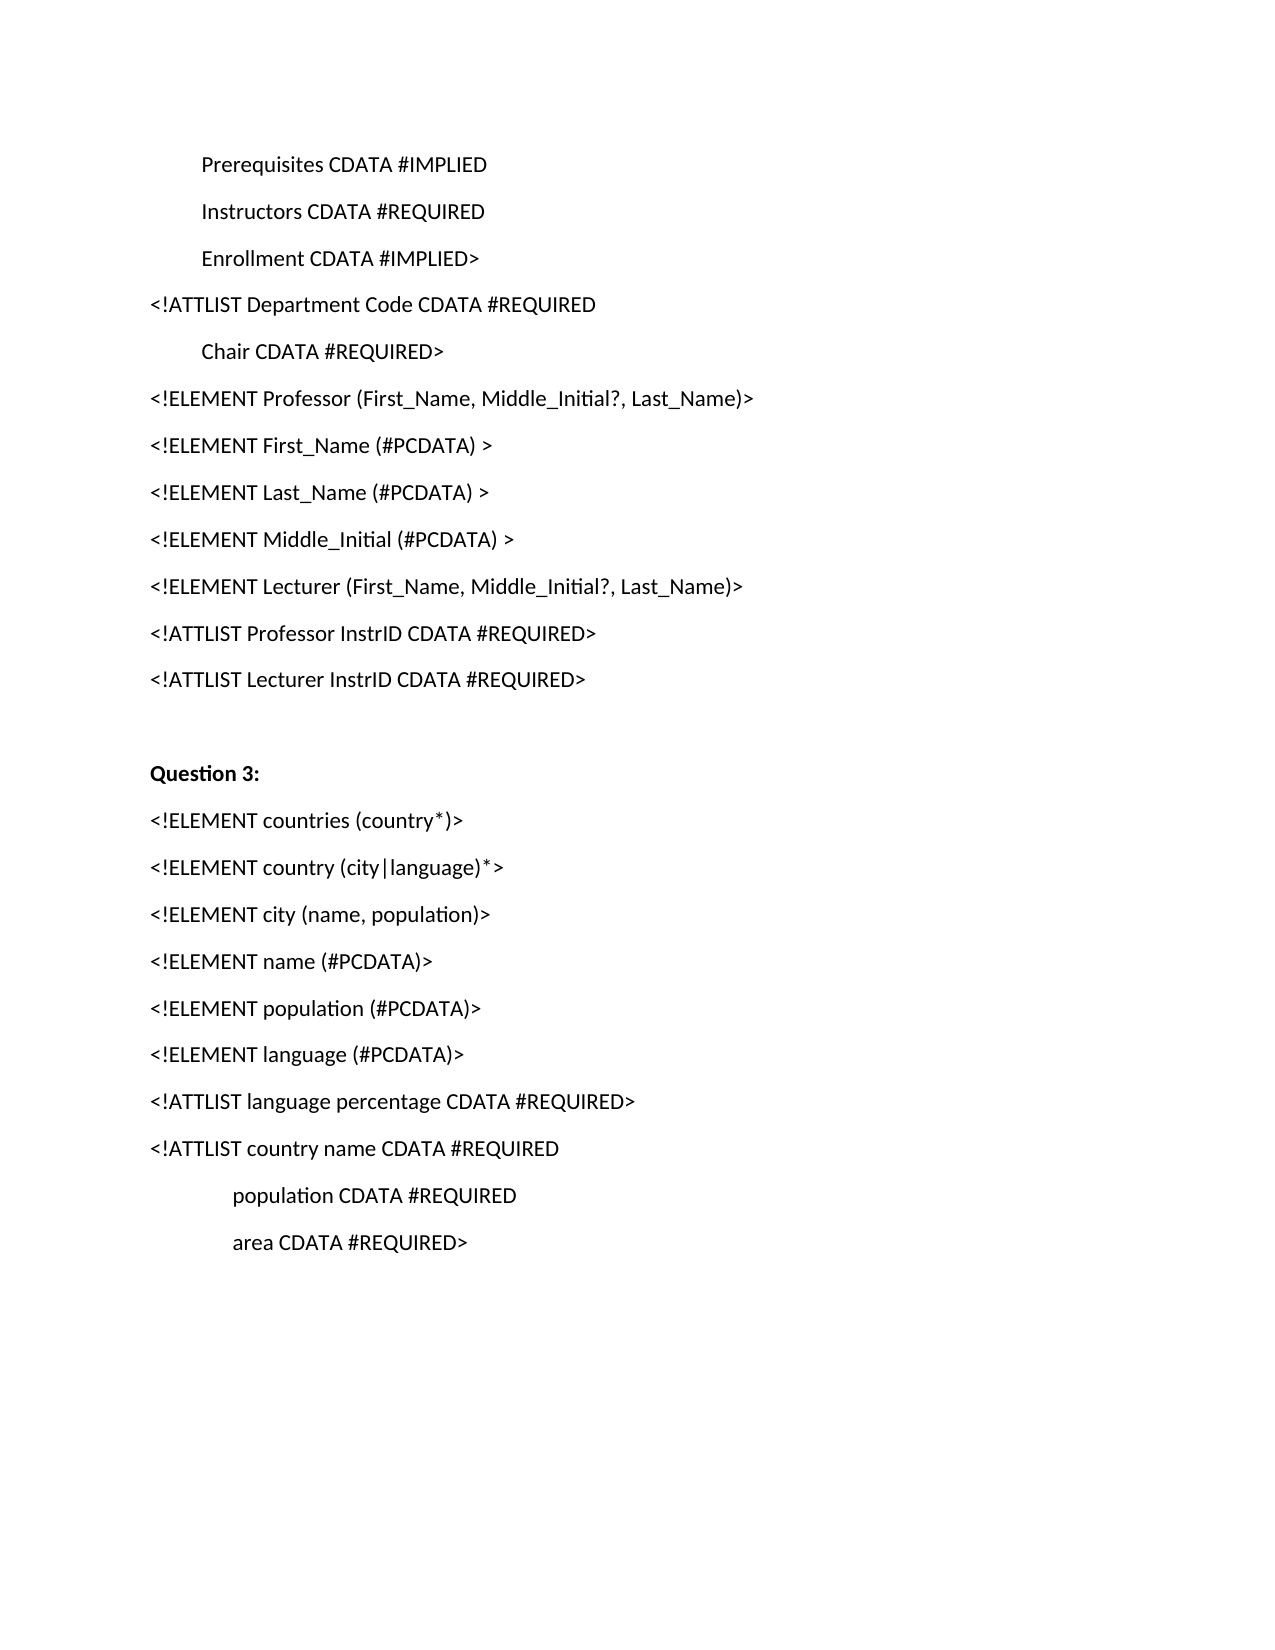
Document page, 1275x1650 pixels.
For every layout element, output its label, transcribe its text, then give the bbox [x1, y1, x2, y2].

text Enrollment CDATA #IMPLIED> [150, 244, 1125, 272]
text <!ELEMENT Middle_Initial (#PCDATA) > [150, 525, 1125, 553]
text <!ATTLIST Professor InstrID CDATA #REQUIRED> [150, 619, 1125, 647]
text <!ELEMENT Lecturer (First_Name, Middle_Initial?, Last_Name)> [150, 572, 1125, 600]
text Chair CDATA #REQUIRED> [150, 337, 1125, 366]
text <!ATTLIST country name CDATA #REQUIRED [150, 1134, 1125, 1162]
text <!ELEMENT name (#PCDATA)> [150, 947, 1125, 975]
text <!ELEMENT countries (country*)> [150, 806, 1125, 834]
text population CDATA #REQUIRED [150, 1181, 1125, 1209]
text <!ELEMENT population (#PCDATA)> [150, 994, 1125, 1022]
text <!ELEMENT Professor (First_Name, Middle_Initial?, Last_Name)> [150, 384, 1125, 412]
text Question 3: [150, 759, 1125, 787]
text <!ATTLIST language percentage CDATA #REQUIRED> [150, 1087, 1125, 1116]
text <!ELEMENT language (#PCDATA)> [150, 1041, 1125, 1069]
text area CDATA #REQUIRED> [150, 1228, 1125, 1256]
text <!ELEMENT Last_Name (#PCDATA) > [150, 478, 1125, 506]
text <!ELEMENT city (name, population)> [150, 900, 1125, 928]
text <!ATTLIST Lecturer InstrID CDATA #REQUIRED> [150, 666, 1125, 694]
text <!ATTLIST Department Code CDATA #REQUIRED [150, 291, 1125, 319]
text <!ELEMENT First_Name (#PCDATA) > [150, 431, 1125, 459]
text Prerequisites CDATA #IMPLIED [150, 150, 1125, 178]
text <!ELEMENT country (city|language)*> [150, 853, 1125, 881]
text Instructors CDATA #REQUIRED [150, 197, 1125, 225]
